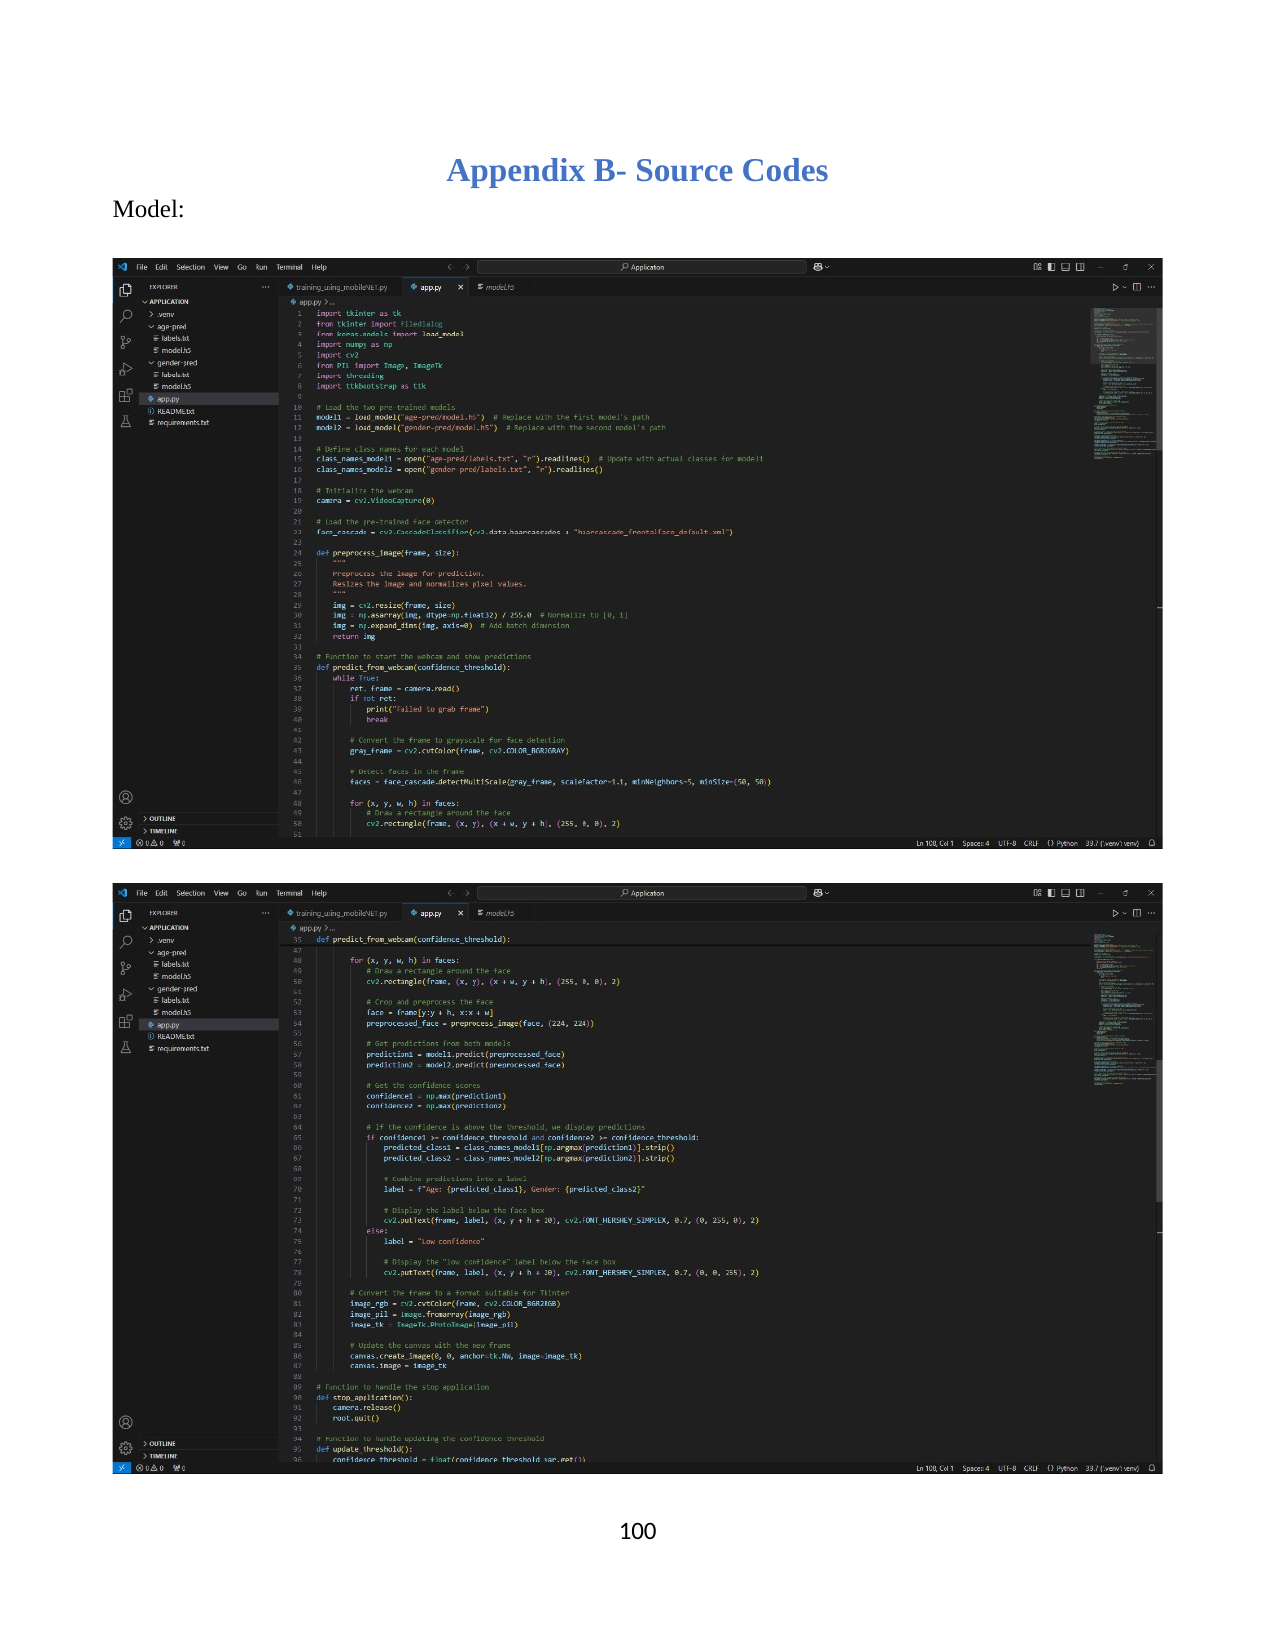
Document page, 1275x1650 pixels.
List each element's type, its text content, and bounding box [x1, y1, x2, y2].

subtitle Appendix B- Source Codes [112, 150, 1162, 188]
picture [112, 258, 1163, 849]
picture [112, 883, 1163, 1474]
text Model: [112, 194, 1162, 223]
